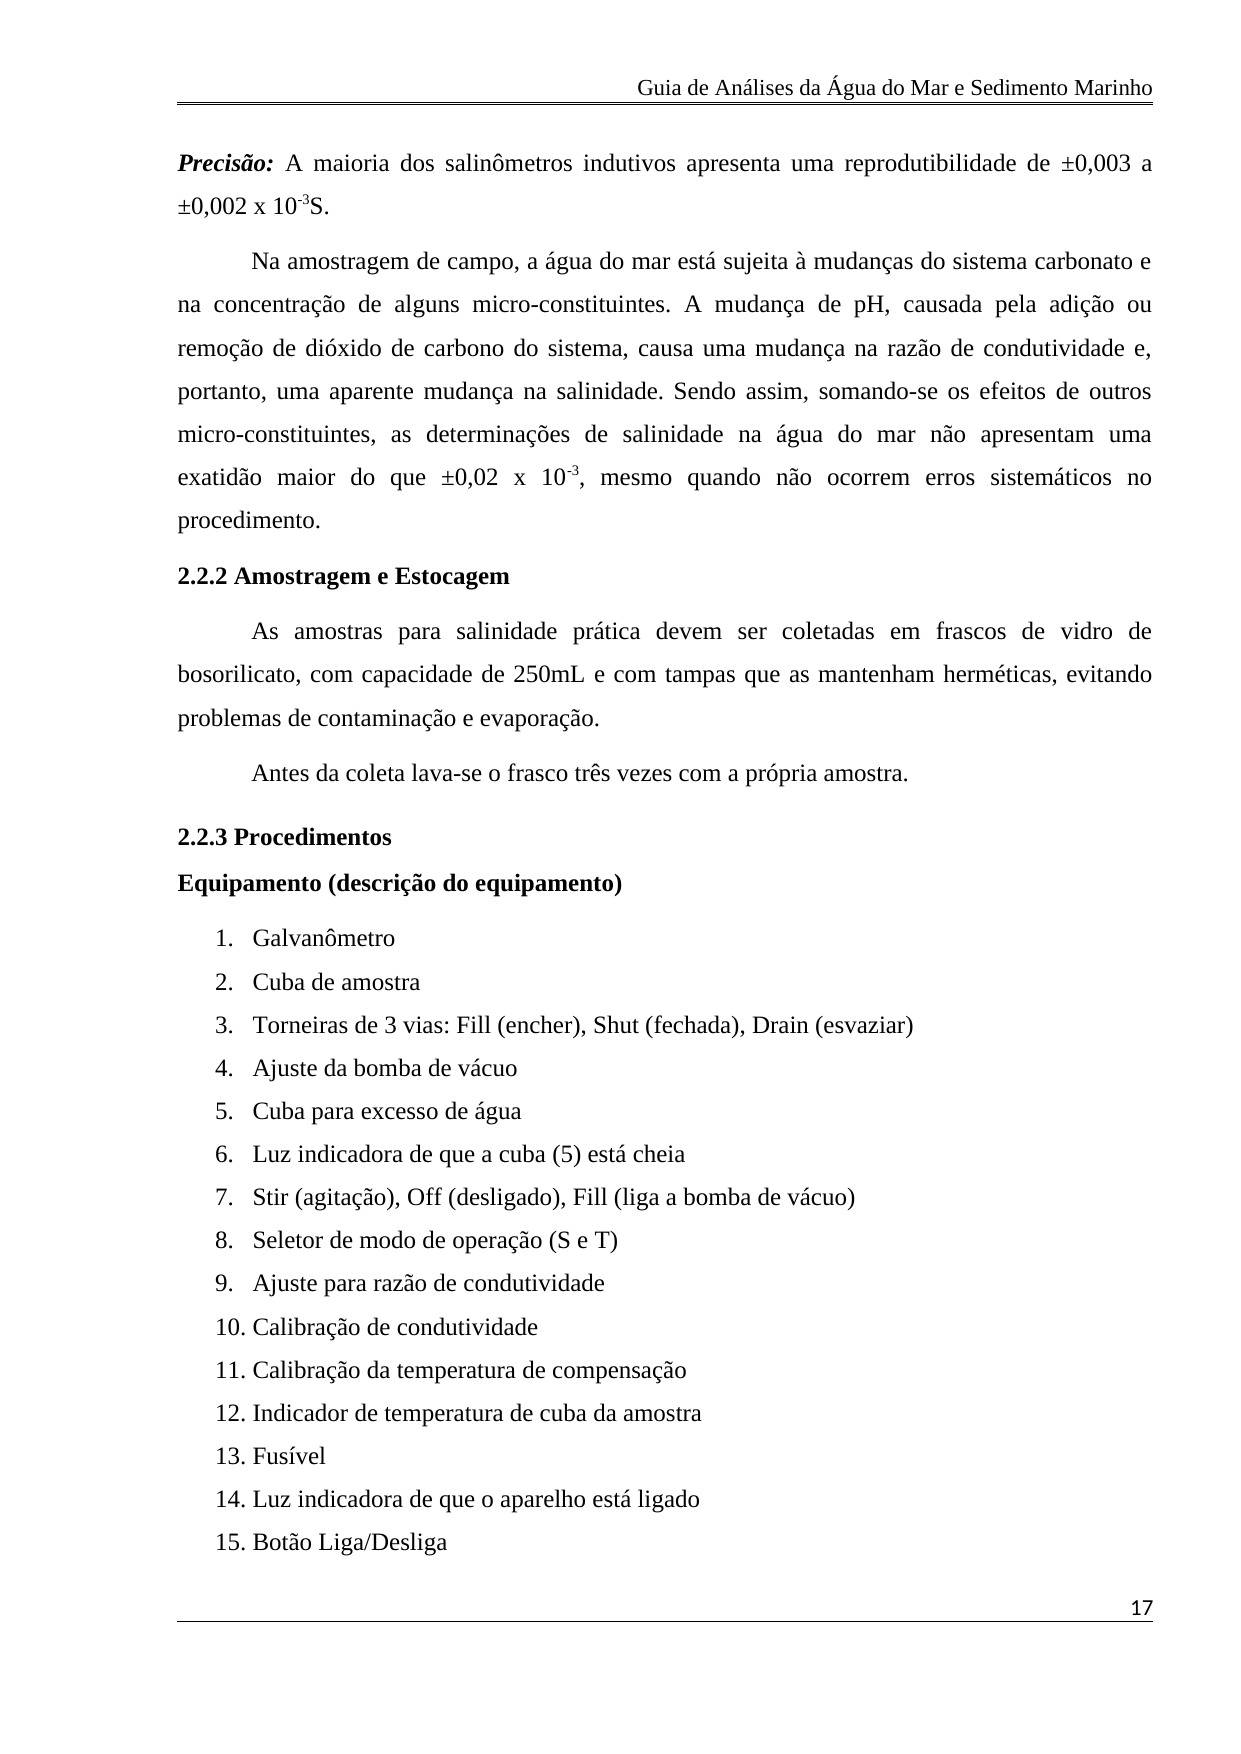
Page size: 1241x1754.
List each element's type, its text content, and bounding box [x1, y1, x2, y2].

list Calibração da temperatura de compensação [215, 1355, 1153, 1383]
list Fusível [215, 1441, 1153, 1470]
list Torneiras de 3 vias: Fill (encher), Shut (fechada), Drain (esvaziar) [215, 1010, 1153, 1038]
list Botão Liga/Desliga [215, 1527, 1153, 1556]
list Luz indicadora de que a cuba (5) está cheia [215, 1139, 1153, 1168]
list Galvanômetro [215, 923, 1153, 952]
text As amostras para salinidade prática devem ser coletadas em frascos de vidro de bosorilicato, com capacidade de 250mL e com tampas que as mantenham herméticas, evitando problemas de contaminação e evaporação. [177, 616, 1153, 731]
subtitle 2.2.2 Amostragem e Estocagem [177, 561, 1153, 589]
list Calibração de condutividade [215, 1312, 1153, 1340]
list Cuba de amostra [215, 967, 1153, 995]
list Stir (agitação), Off (desligado), Fill (liga a bomba de vácuo) [215, 1182, 1153, 1211]
list Seletor de modo de operação (S e T) [215, 1225, 1153, 1254]
text Na amostragem de campo, a água do mar está sujeita à mudanças do sistema carbonato e na concentração de alguns micro-constituintes. A mudança de pH, causada pela adição ou remoção de dióxido de carbono do sistema, causa uma mudança na razão de condutividade e, portanto, uma aparente mudança na salinidade. Sendo assim, somando-se os efeitos de outros micro-constituintes, as determinações de salinidade na água do mar não apresentam uma exatidão maior do que ±0,02 x 10-3, mesmo quando não ocorrem erros sistemáticos no procedimento. [177, 246, 1153, 534]
list Ajuste para razão de condutividade [215, 1268, 1153, 1297]
list Indicador de temperatura de cuba da amostra [215, 1398, 1153, 1427]
subtitle 2.2.3 Procedimentos [177, 822, 1153, 851]
list Cuba para excesso de água [215, 1096, 1153, 1125]
text Equipamento (descrição do equipamento) [177, 868, 1153, 897]
list Ajuste da bomba de vácuo [215, 1053, 1153, 1082]
list Luz indicadora de que o aparelho está ligado [215, 1484, 1153, 1513]
text Precisão: A maioria dos salinômetros indutivos apresenta uma reprodutibilidade de ±0,003 a ±0,002 x 10-3S. [177, 148, 1153, 219]
text Antes da coleta lava-se o frasco três vezes com a própria amostra. [177, 758, 1153, 787]
